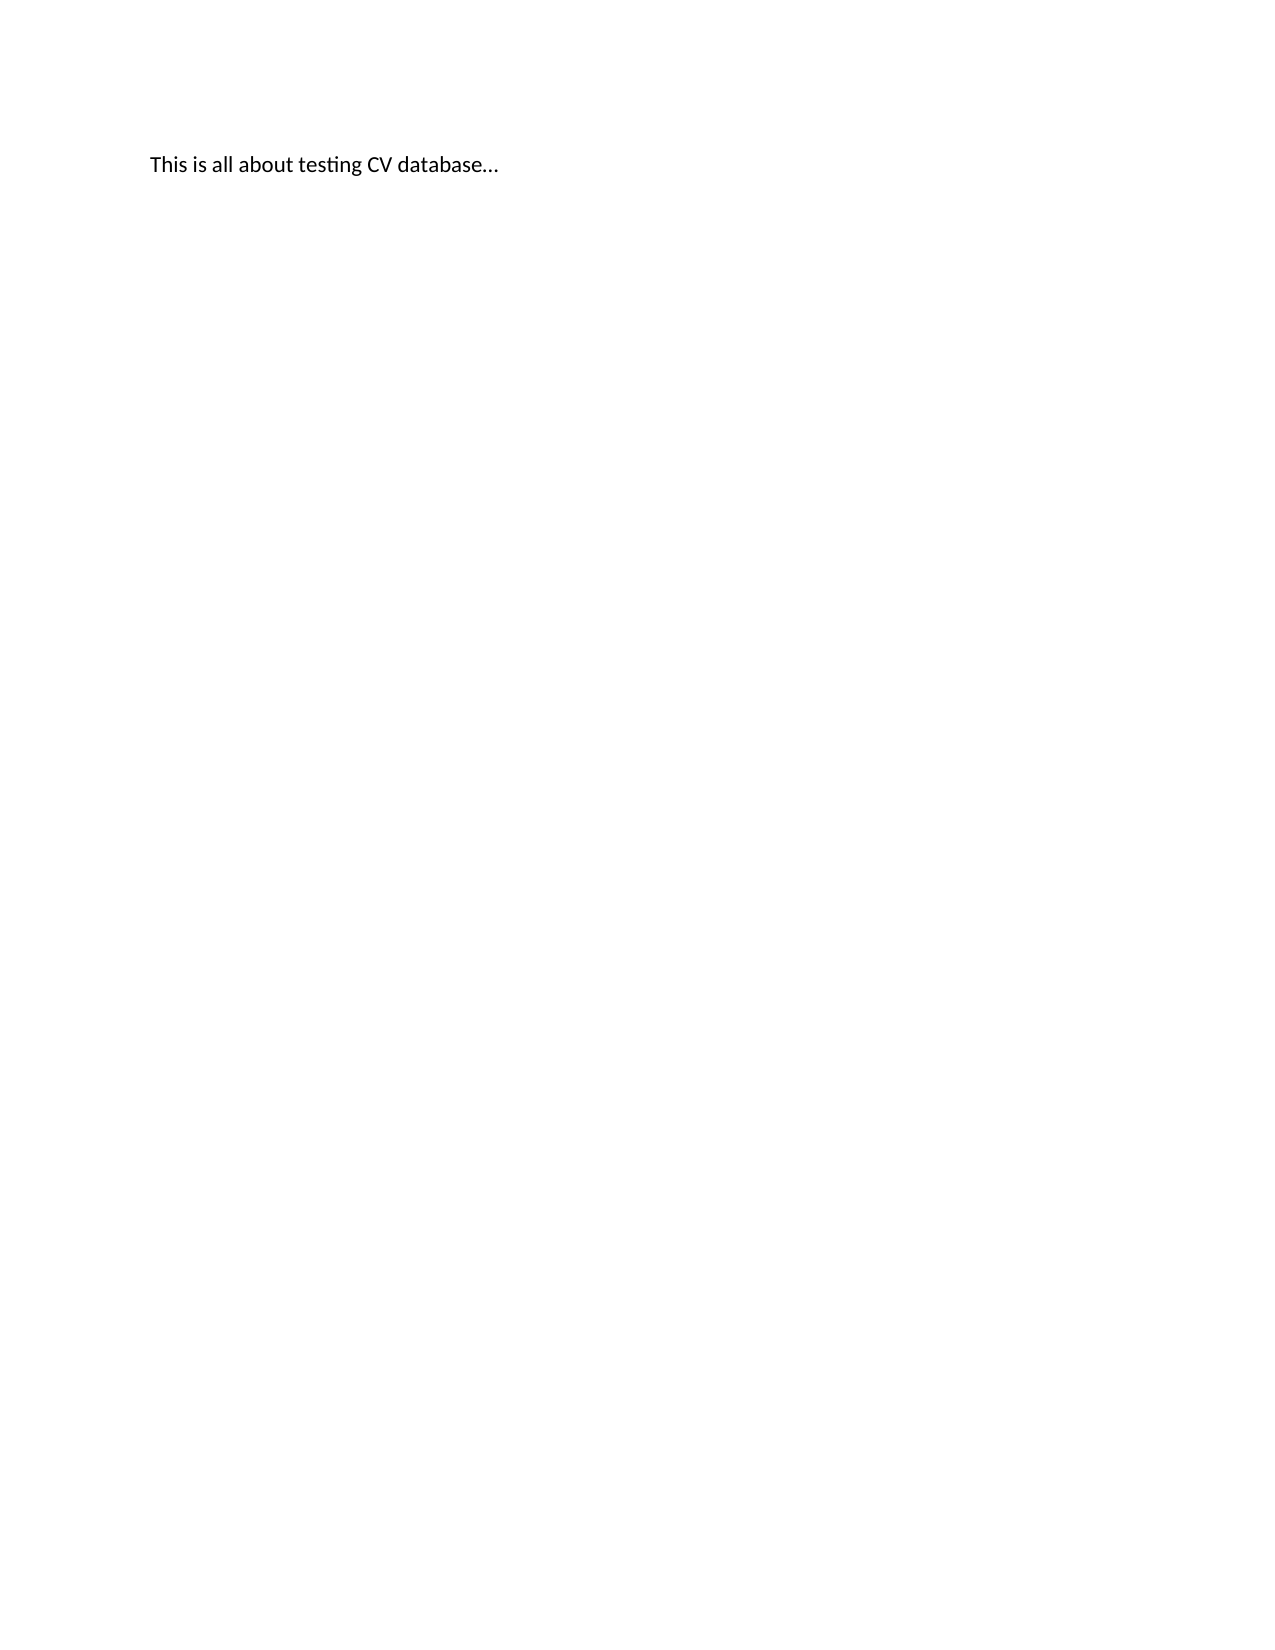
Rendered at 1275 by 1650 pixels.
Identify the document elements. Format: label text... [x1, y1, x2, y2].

text This is all about testing CV database… [150, 150, 1125, 178]
